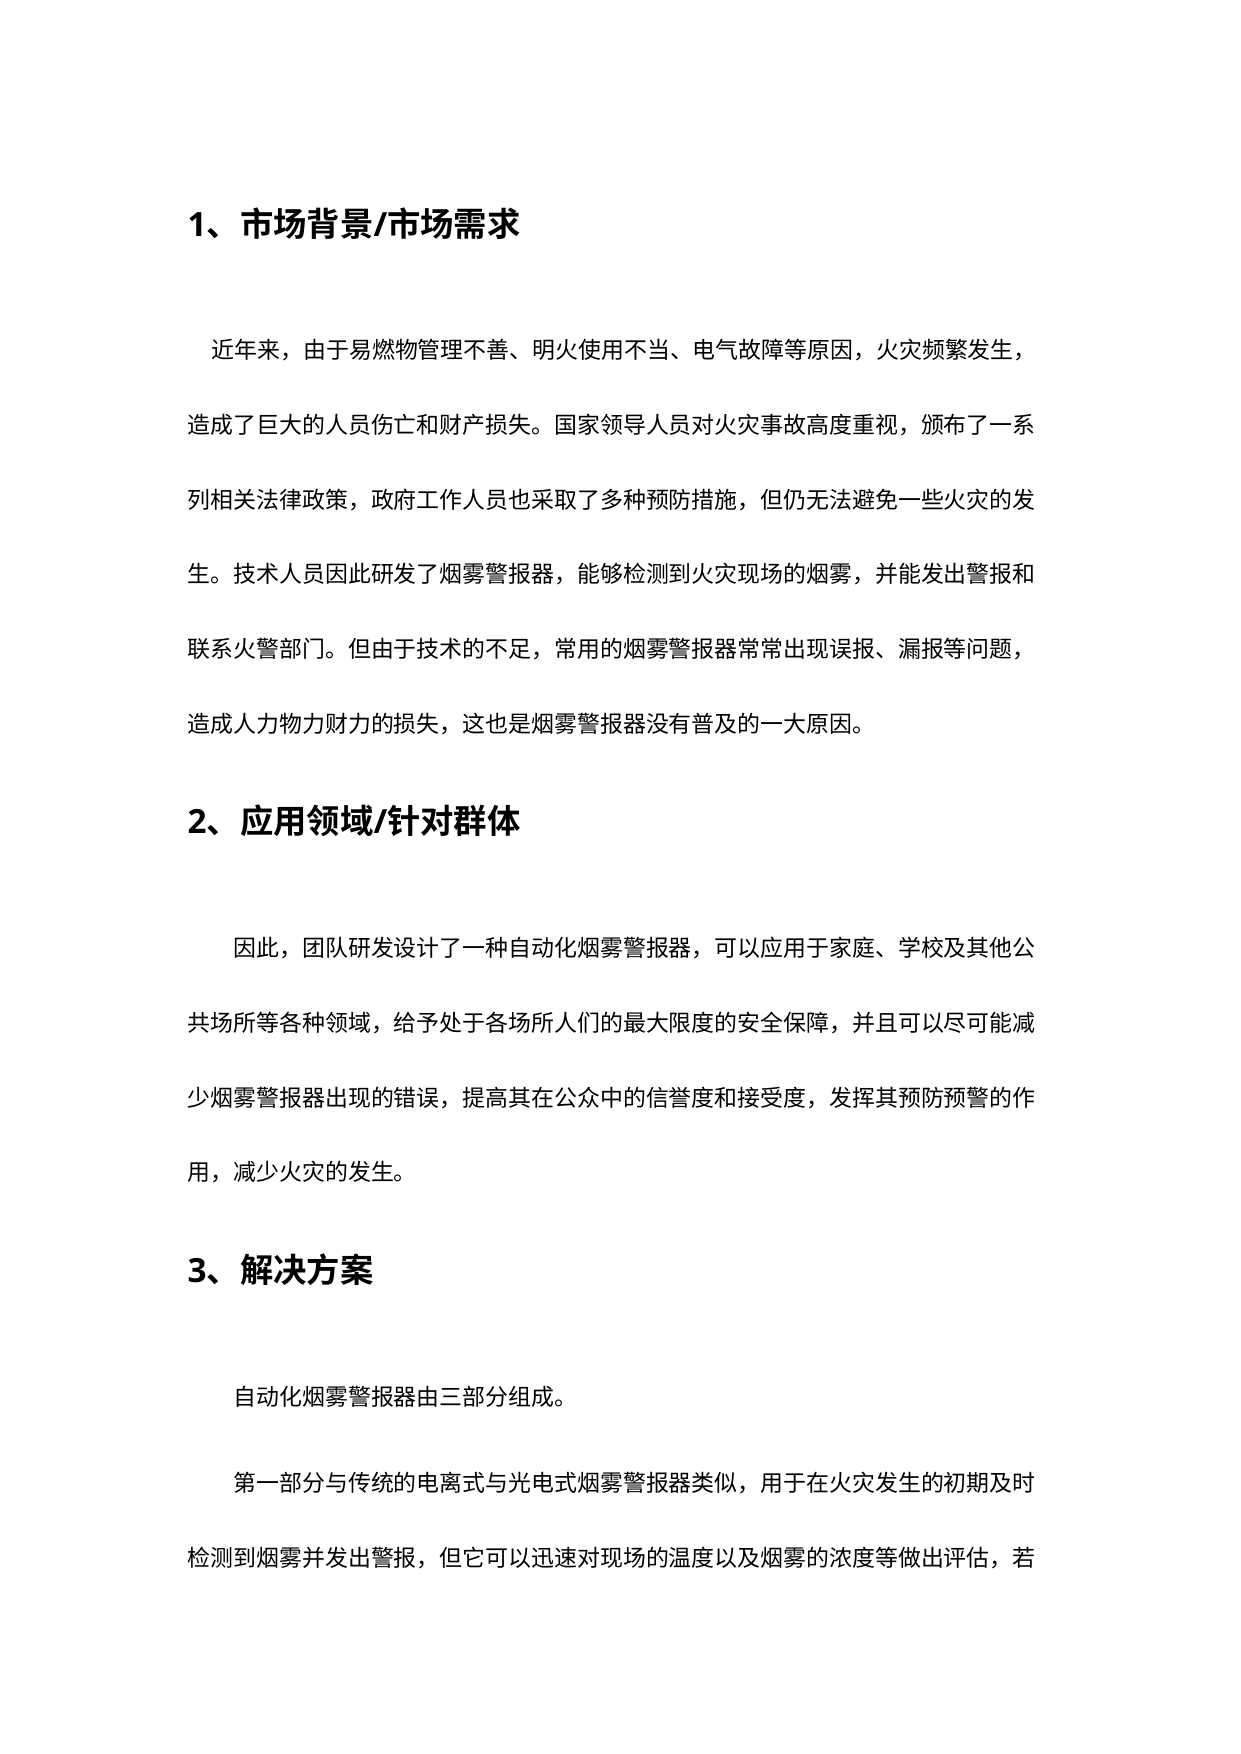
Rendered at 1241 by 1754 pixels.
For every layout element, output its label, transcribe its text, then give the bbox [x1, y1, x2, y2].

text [187, 1449, 1053, 1589]
text 自动化烟雾警报器由三部分组成。 [187, 1363, 1053, 1428]
subtitle 3、解决方案 [187, 1235, 1053, 1300]
text 近年来，由于易燃物管理不善、明火使用不当、电气故障等原因，火灾频繁发生，造成了巨大的人员伤亡和财产损失。国家领导人员对火灾事故高度重视，颁布了一系列相关法律政策，政府工作人员也采取了多种预防措施，但仍无法避免一些火灾的发生。技术人员因此研发了烟雾警报器，能够检测到火灾现场的烟雾，并能发出警报和联系火警部门。但由于技术的不足，常用的烟雾警报器常常出现误报、漏报等问题，造成人力物力财力的损失，这也是烟雾警报器没有普及的一大原因。 [187, 316, 1053, 755]
text 因此，团队研发设计了一种自动化烟雾警报器，可以应用于家庭、学校及其他公共场所等各种领域，给予处于各场所人们的最大限度的安全保障，并且可以尽可能减少烟雾警报器出现的错误，提高其在公众中的信誉度和接受度，发挥其预防预警的作用，减少火灾的发生。 [187, 914, 1053, 1203]
subtitle 1、市场背景/市场需求 [187, 189, 1053, 254]
subtitle 2、应用领域/针对群体 [187, 787, 1053, 852]
